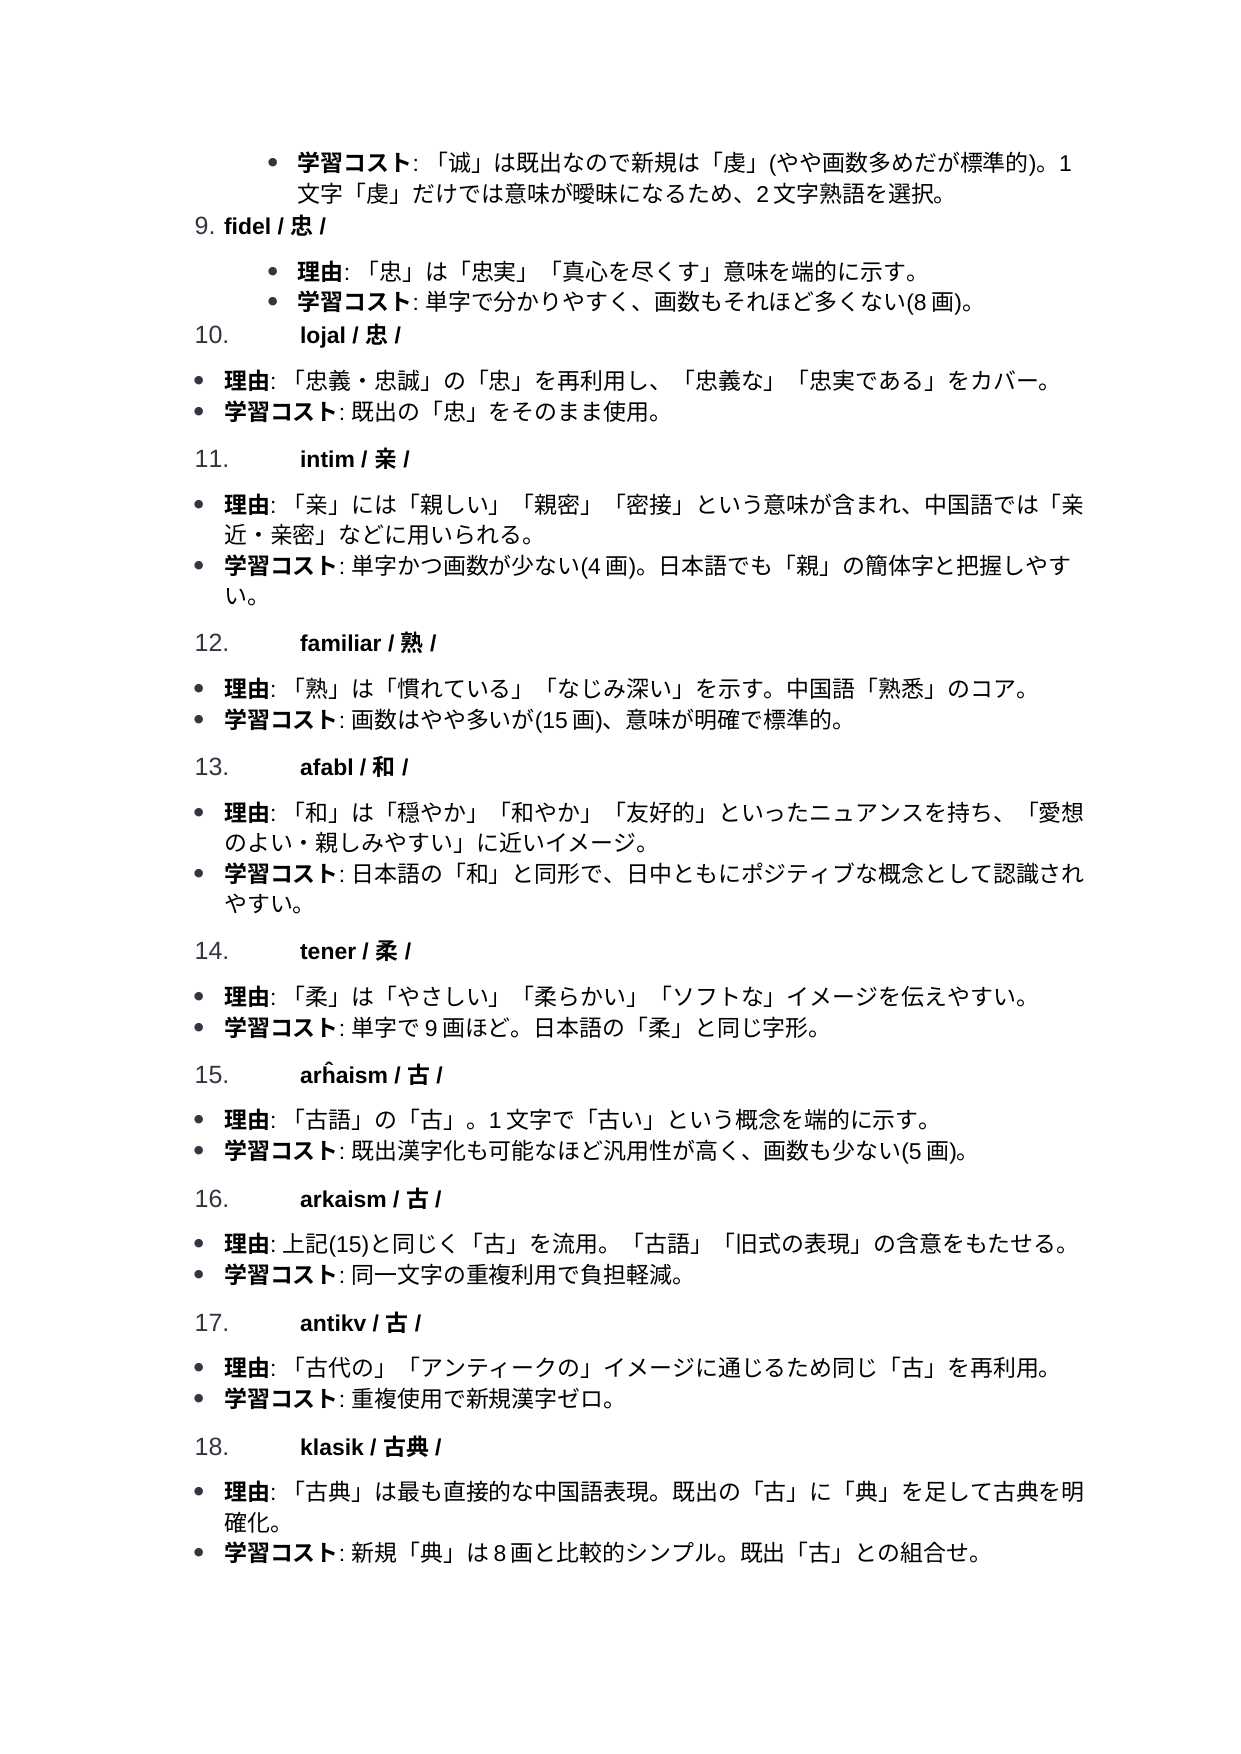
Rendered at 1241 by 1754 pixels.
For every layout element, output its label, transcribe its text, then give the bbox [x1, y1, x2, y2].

list fidel / 忠 / [194, 211, 1090, 240]
list 理由: 「古語」の「古」。1文字で「古い」という概念を端的に示す。 [194, 1107, 1090, 1134]
list 学習コスト: 同一文字の重複利用で負担軽減。 [194, 1262, 1090, 1289]
list 理由: 「和」は「穏やか」「和やか」「友好的」といったニュアンスを持ち、「愛想のよい・親しみやすい」に近いイメージ。 [194, 799, 1090, 857]
list 学習コスト: 単字で9画ほど。日本語の「柔」と同じ字形。 [194, 1014, 1090, 1041]
list 学習コスト: 既出の「忠」をそのまま使用。 [194, 399, 1090, 426]
list 理由: 「忠」は「忠実」「真心を尽くす」意味を端的に示す。 [268, 258, 1090, 285]
list arkaism / 古 / [194, 1184, 1090, 1212]
list 学習コスト: 単字かつ画数が少ない(4画)。日本語でも「親」の簡体字と把握しやすい。 [194, 553, 1090, 610]
list 学習コスト: 日本語の「和」と同形で、日中ともにポジティブな概念として認識されやすい。 [194, 861, 1090, 918]
list 理由: 「熟」は「慣れている」「なじみ深い」を示す。中国語「熟悉」のコア。 [194, 676, 1090, 703]
list 理由: 「忠義・忠誠」の「忠」を再利用し、「忠義な」「忠実である」をカバー。 [194, 368, 1090, 395]
list afabl / 和 / [194, 752, 1090, 781]
list antikv / 古 / [194, 1308, 1090, 1336]
list 学習コスト: 画数はやや多いが(15画)、意味が明確で標準的。 [194, 707, 1090, 733]
list familiar / 熟 / [194, 628, 1090, 657]
list 理由: 上記(15)と同じく「古」を流用。「古語」「旧式の表現」の含意をもたせる。 [194, 1231, 1090, 1258]
list 学習コスト: 「诚」は既出なので新規は「虔」(やや画数多めだが標準的)。1文字「虔」だけでは意味が曖昧になるため、2文字熟語を選択。 [268, 150, 1090, 207]
list 理由: 「柔」は「やさしい」「柔らかい」「ソフトな」イメージを伝えやすい。 [194, 984, 1090, 1011]
list 学習コスト: 新規「典」は8画と比較的シンプル。既出「古」との組合せ。 [194, 1540, 1090, 1567]
list 理由: 「亲」には「親しい」「親密」「密接」という意味が含まれ、中国語では「亲近・亲密」などに用いられる。 [194, 492, 1090, 549]
list 理由: 「古代の」「アンティークの」イメージに通じるため同じ「古」を再利用。 [194, 1355, 1090, 1382]
list intim / 亲 / [194, 444, 1090, 473]
list tener / 柔 / [194, 936, 1090, 965]
list arĥaism / 古 / [194, 1060, 1090, 1089]
list 理由: 「古典」は最も直接的な中国語表現。既出の「古」に「典」を足して古典を明確化。 [194, 1479, 1090, 1536]
list 学習コスト: 重複使用で新規漢字ゼロ。 [194, 1386, 1090, 1413]
list 学習コスト: 単字で分かりやすく、画数もそれほど多くない(8画)。 [268, 289, 1090, 316]
list lojal / 忠 / [194, 320, 1090, 349]
list 学習コスト: 既出漢字化も可能なほど汎用性が高く、画数も少ない(5画)。 [194, 1138, 1090, 1165]
list klasik / 古典 / [194, 1431, 1090, 1460]
